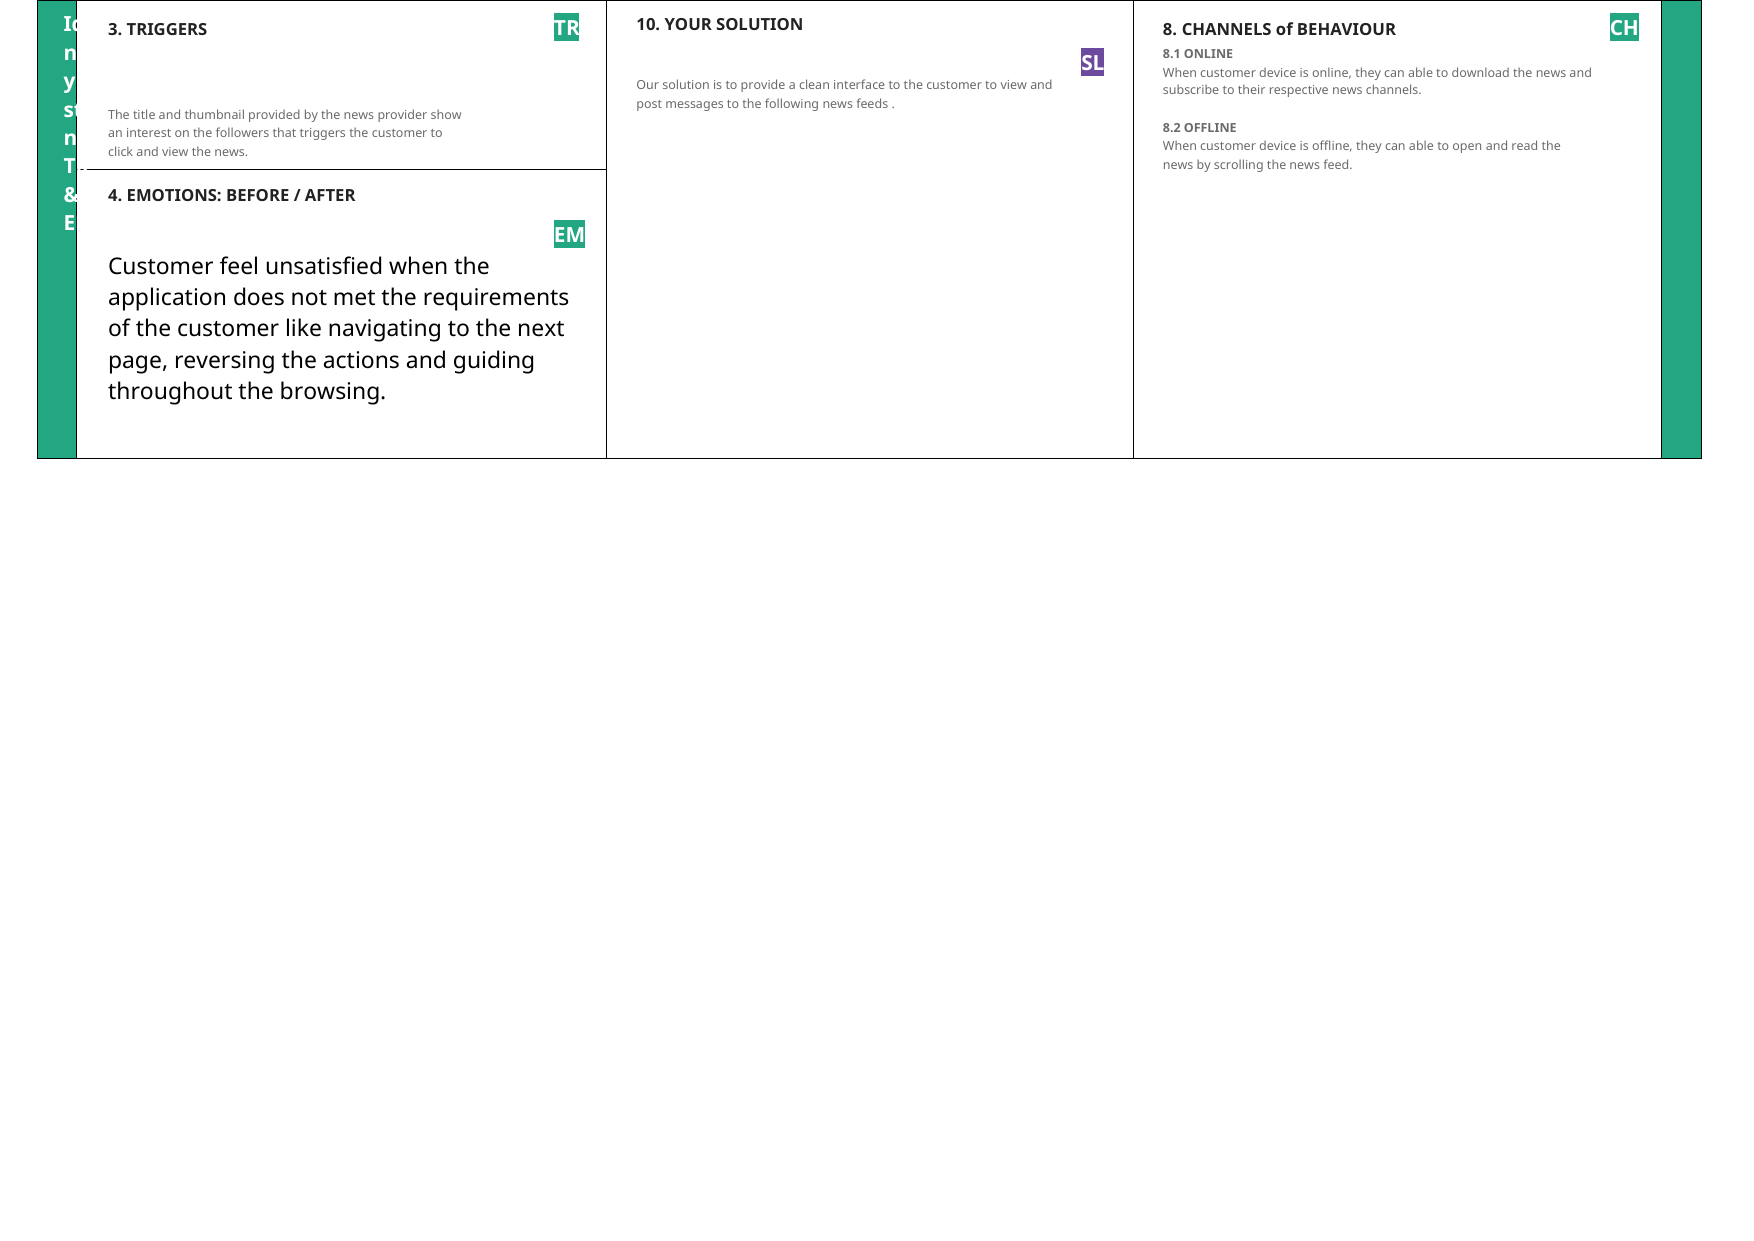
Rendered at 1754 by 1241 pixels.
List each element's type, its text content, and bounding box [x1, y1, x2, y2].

table_header Identify strong TR & EM [38, 1, 76, 458]
table_header 10. YOUR SOLUTION SL Our solution is to provide a clean interface to the customer to view and post messages to the following news feeds . [607, 1, 1133, 458]
table_header CHANNELS of BEHAVIOUR CH ONLINE When customer device is online, they can able to download the news and subscribe to their respective news channels. OFFLINE [1134, 1, 1661, 458]
table_header [1662, 1, 1701, 458]
table_cell 4. EMOTIONS: BEFORE / AFTER EM [77, 170, 606, 458]
table_header 3. TRIGGERS TR [77, 1, 606, 169]
